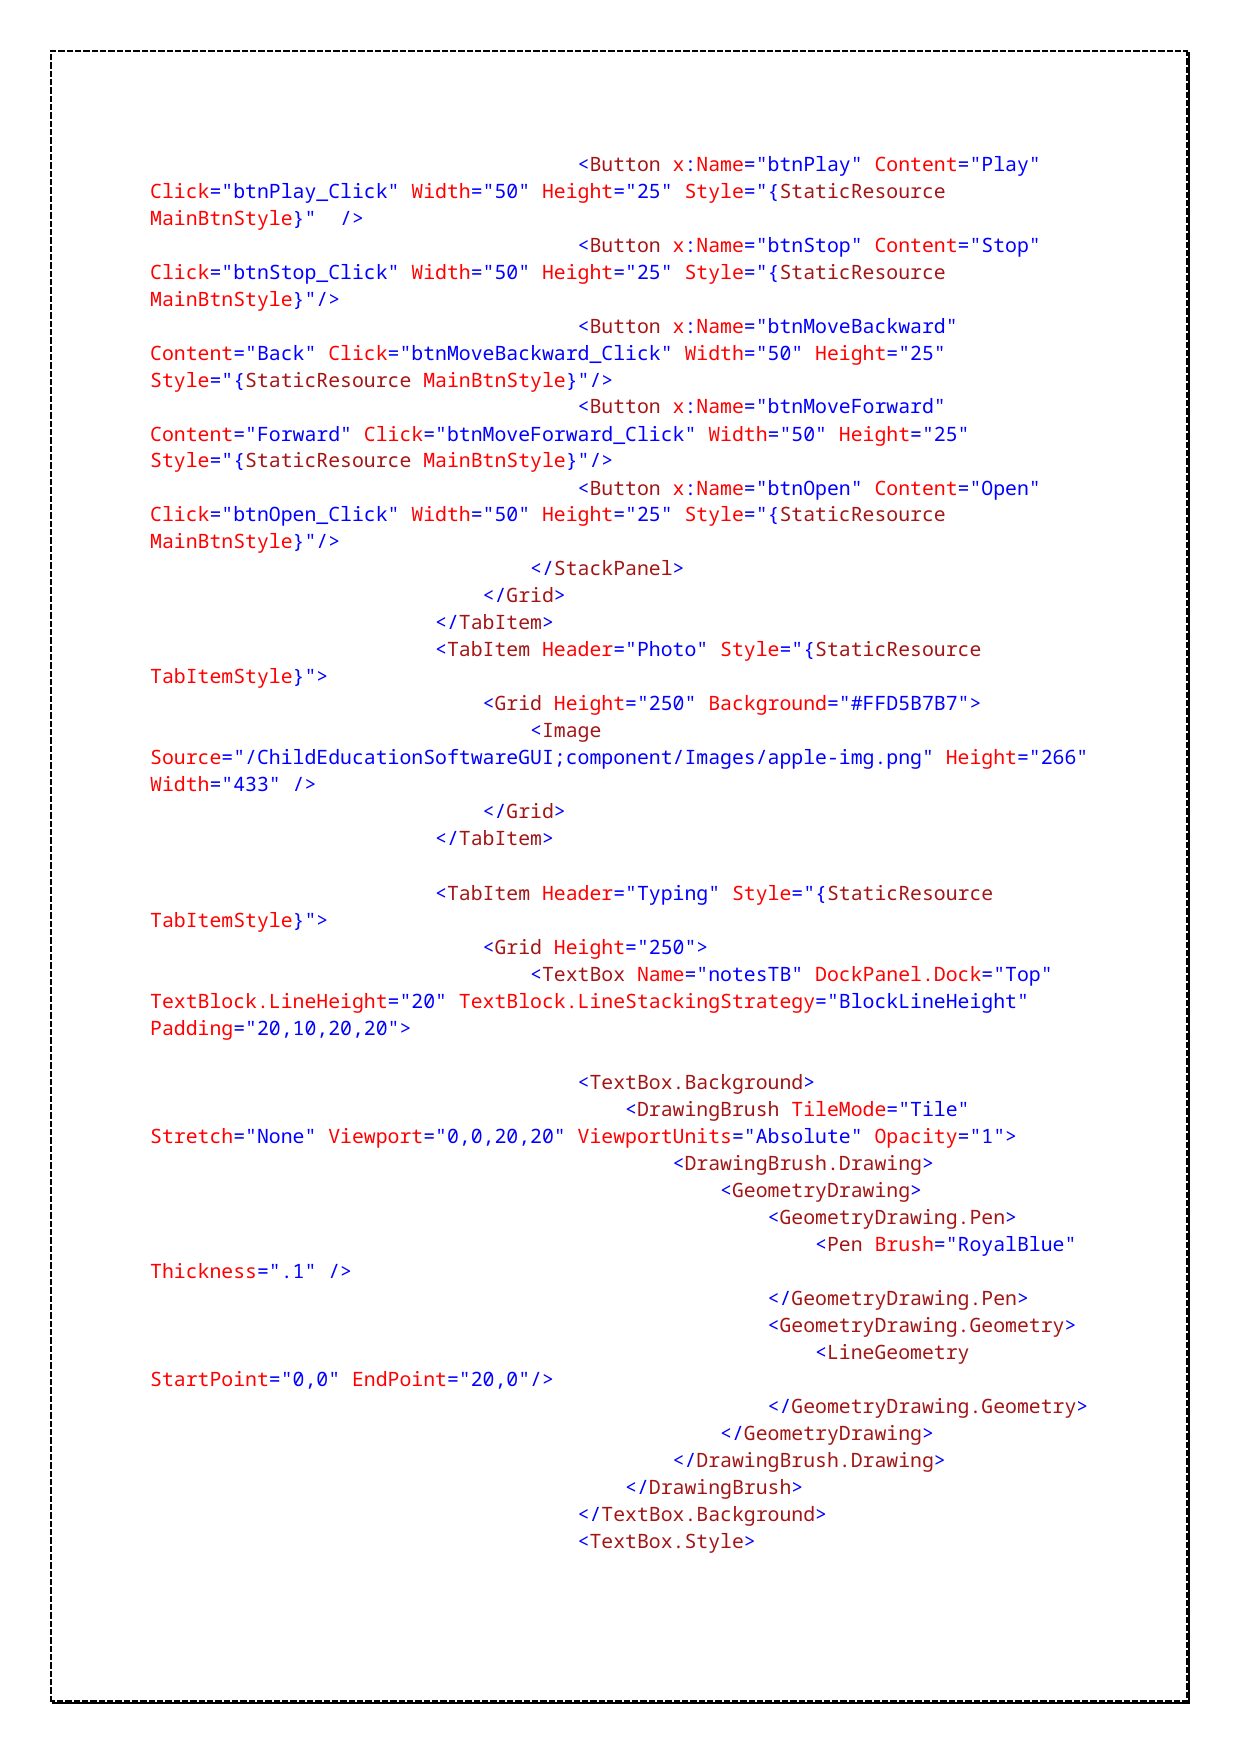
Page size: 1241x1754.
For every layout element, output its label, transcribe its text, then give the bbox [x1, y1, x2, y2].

text <TabItem Header="Photo" Style="{StaticResource TabItemStyle}"> [150, 636, 1088, 689]
text <Button x:Name="btnStop" Content="Stop" Click="btnStop_Click" Width="50" Height="25" Style="{StaticResource MainBtnStyle}"/> [150, 231, 1088, 312]
text <TextBox.Background> [150, 1068, 1088, 1095]
text <GeometryDrawing> [150, 1176, 1088, 1203]
text </TabItem> [150, 609, 1088, 636]
text <LineGeometry StartPoint="0,0" EndPoint="20,0"/> [150, 1338, 1088, 1392]
text <DrawingBrush TileMode="Tile" Stretch="None" Viewport="0,0,20,20" ViewportUnits="Absolute" Opacity="1"> [150, 1095, 1088, 1149]
text <Button x:Name="btnMoveForward" Content="Forward" Click="btnMoveForward_Click" Width="50" Height="25" Style="{StaticResource MainBtnStyle}"/> [150, 393, 1088, 474]
text <TabItem Header="Typing" Style="{StaticResource TabItemStyle}"> [150, 879, 1088, 933]
text </Grid> [150, 582, 1088, 609]
text <GeometryDrawing.Pen> [150, 1203, 1088, 1230]
text <Pen Brush="RoyalBlue" Thickness=".1" /> [150, 1230, 1088, 1284]
text <TextBox Name="notesTB" DockPanel.Dock="Top" TextBlock.LineHeight="20" TextBlock.LineStackingStrategy="BlockLineHeight" Padding="20,10,20,20"> [150, 960, 1088, 1041]
text <Button x:Name="btnOpen" Content="Open" Click="btnOpen_Click" Width="50" Height="25" Style="{StaticResource MainBtnStyle}"/> [150, 474, 1088, 555]
text </TabItem> [150, 824, 1088, 851]
text <Grid Height="250" Background="#FFD5B7B7"> [150, 689, 1088, 717]
text </Grid> [150, 797, 1088, 824]
text </GeometryDrawing> [150, 1419, 1088, 1446]
text <TextBox.Style> [150, 1527, 1088, 1554]
text </GeometryDrawing.Geometry> [150, 1392, 1088, 1419]
text </TextBox.Background> [150, 1500, 1088, 1527]
text <Button x:Name="btnPlay" Content="Play" Click="btnPlay_Click" Width="50" Height="25" Style="{StaticResource MainBtnStyle}" /> [150, 150, 1088, 231]
text <Image Source="/ChildEducationSoftwareGUI;component/Images/apple-img.png" Height="266" Width="433" /> [150, 717, 1088, 797]
text </StackPanel> [150, 555, 1088, 582]
text </DrawingBrush> [150, 1473, 1088, 1500]
text </DrawingBrush.Drawing> [150, 1446, 1088, 1473]
text <DrawingBrush.Drawing> [150, 1149, 1088, 1176]
text </GeometryDrawing.Pen> [150, 1284, 1088, 1311]
text <Button x:Name="btnMoveBackward" Content="Back" Click="btnMoveBackward_Click" Width="50" Height="25" Style="{StaticResource MainBtnStyle}"/> [150, 312, 1088, 393]
text <GeometryDrawing.Geometry> [150, 1311, 1088, 1338]
text <Grid Height="250"> [150, 933, 1088, 960]
